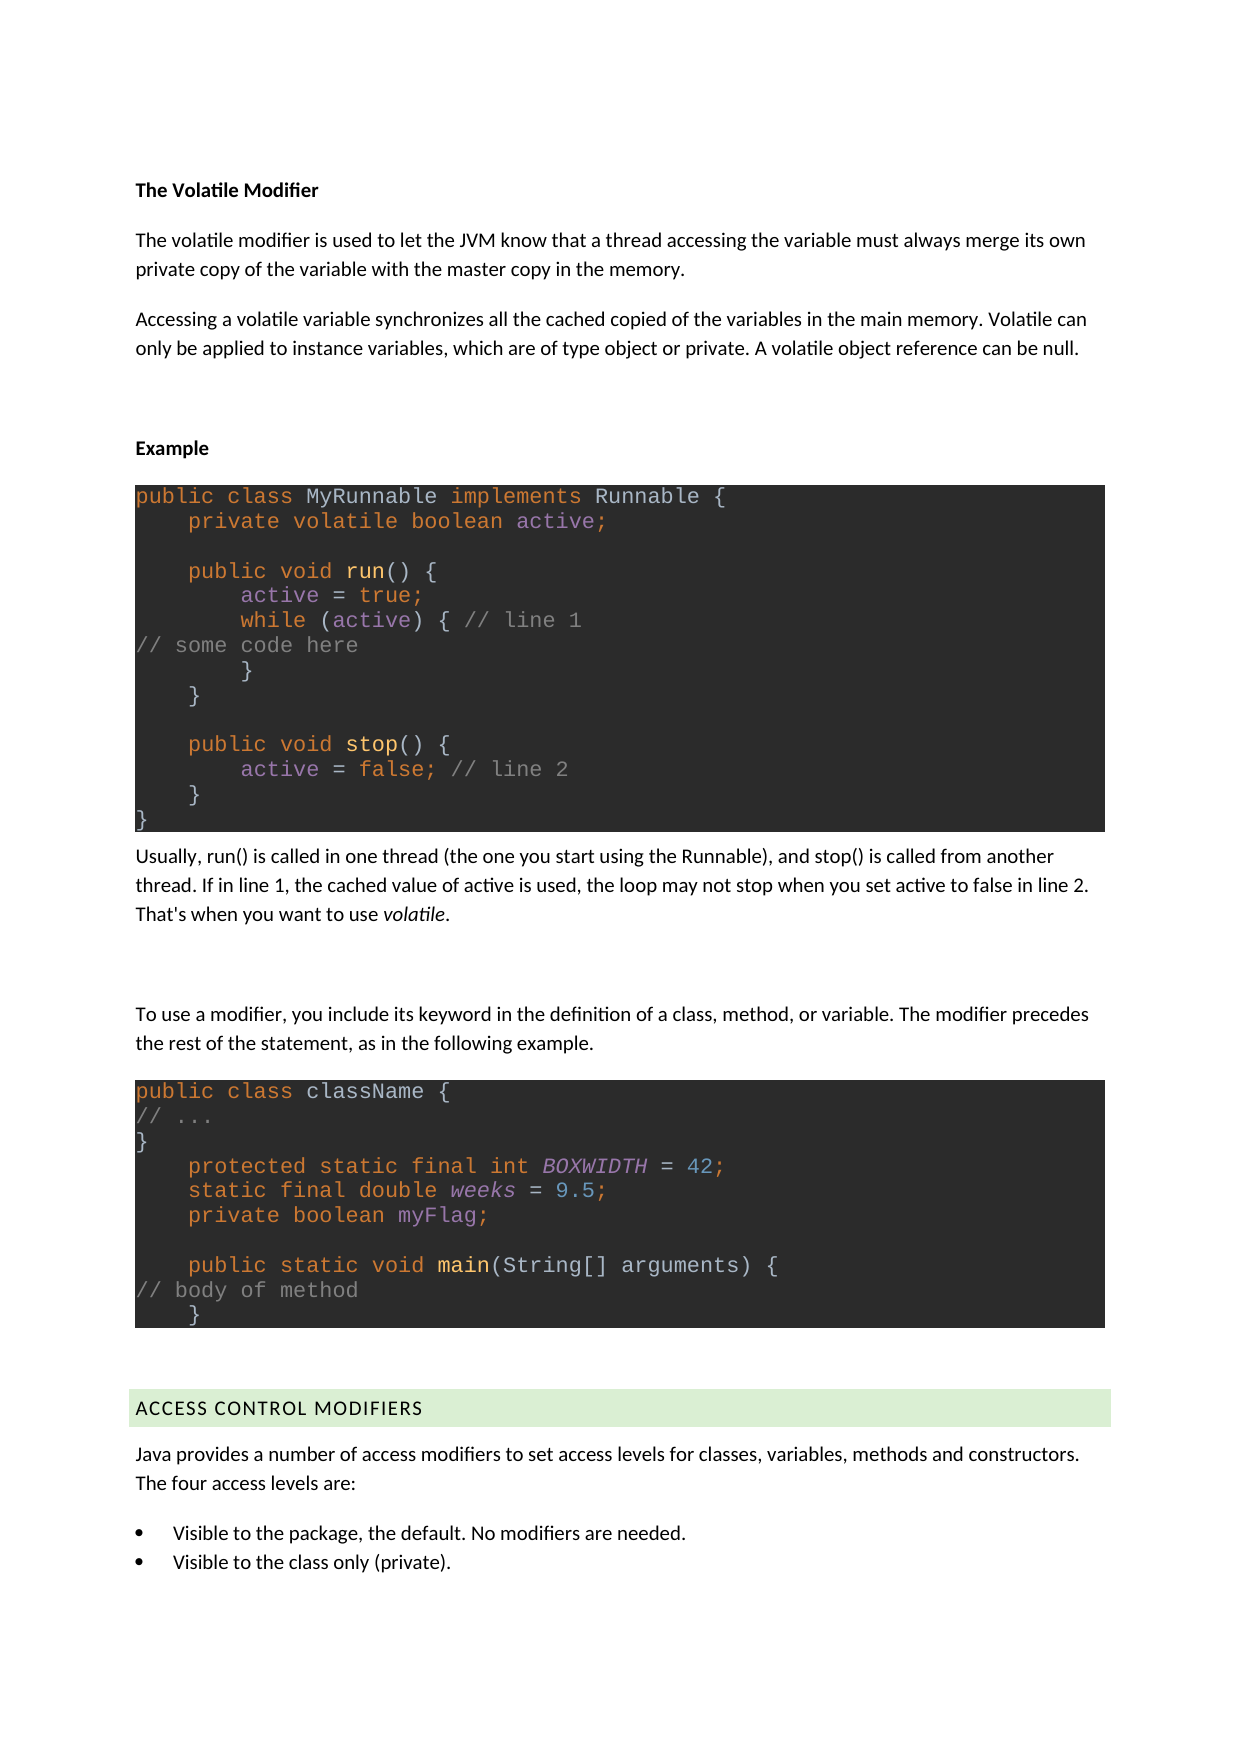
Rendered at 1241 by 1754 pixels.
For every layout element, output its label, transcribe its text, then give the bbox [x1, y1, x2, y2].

subtitle Access Control Modifiers [135, 1395, 1105, 1420]
text The Volatile Modifier [135, 177, 1105, 202]
text Example [135, 435, 1105, 461]
text Java provides a number of access modifiers to set access levels for classes, variables, methods and constructors. The four access levels are: [135, 1441, 1105, 1495]
list Visible to the package, the default. No modifiers are needed. [135, 1520, 1105, 1545]
text Usually, run() is called in one thread (the one you start using the Runnable), and stop() is called from another thread. If in line 1, the cached value of active is used, the loop may not stop when you set active to false in line 2. That's when you want to use volatile. [135, 843, 1105, 927]
text To use a modifier, you include its keyword in the definition of a class, method, or variable. The modifier precedes the rest of the statement, as in the following example. [135, 1001, 1105, 1056]
list Visible to the class only (private). [135, 1549, 1105, 1574]
text public class MyRunnable implements Runnable { private volatile boolean active; public void run() { active = true; while (active) { // line 1 // some code here } } public void stop() { active = false; // line 2 } } [135, 485, 1105, 832]
text public class className { // ... } protected static final int BOXWIDTH = 42; static final double weeks = 9.5; private boolean myFlag; public static void main(String[] arguments) { // body of method } [135, 1080, 1105, 1328]
text Accessing a volatile variable synchronizes all the cached copied of the variables in the main memory. Volatile can only be applied to instance variables, which are of type object or private. A volatile object reference can be null. [135, 306, 1105, 361]
text The volatile modifier is used to let the JVM know that a thread accessing the variable must always merge its own private copy of the variable with the master copy in the memory. [135, 227, 1105, 282]
